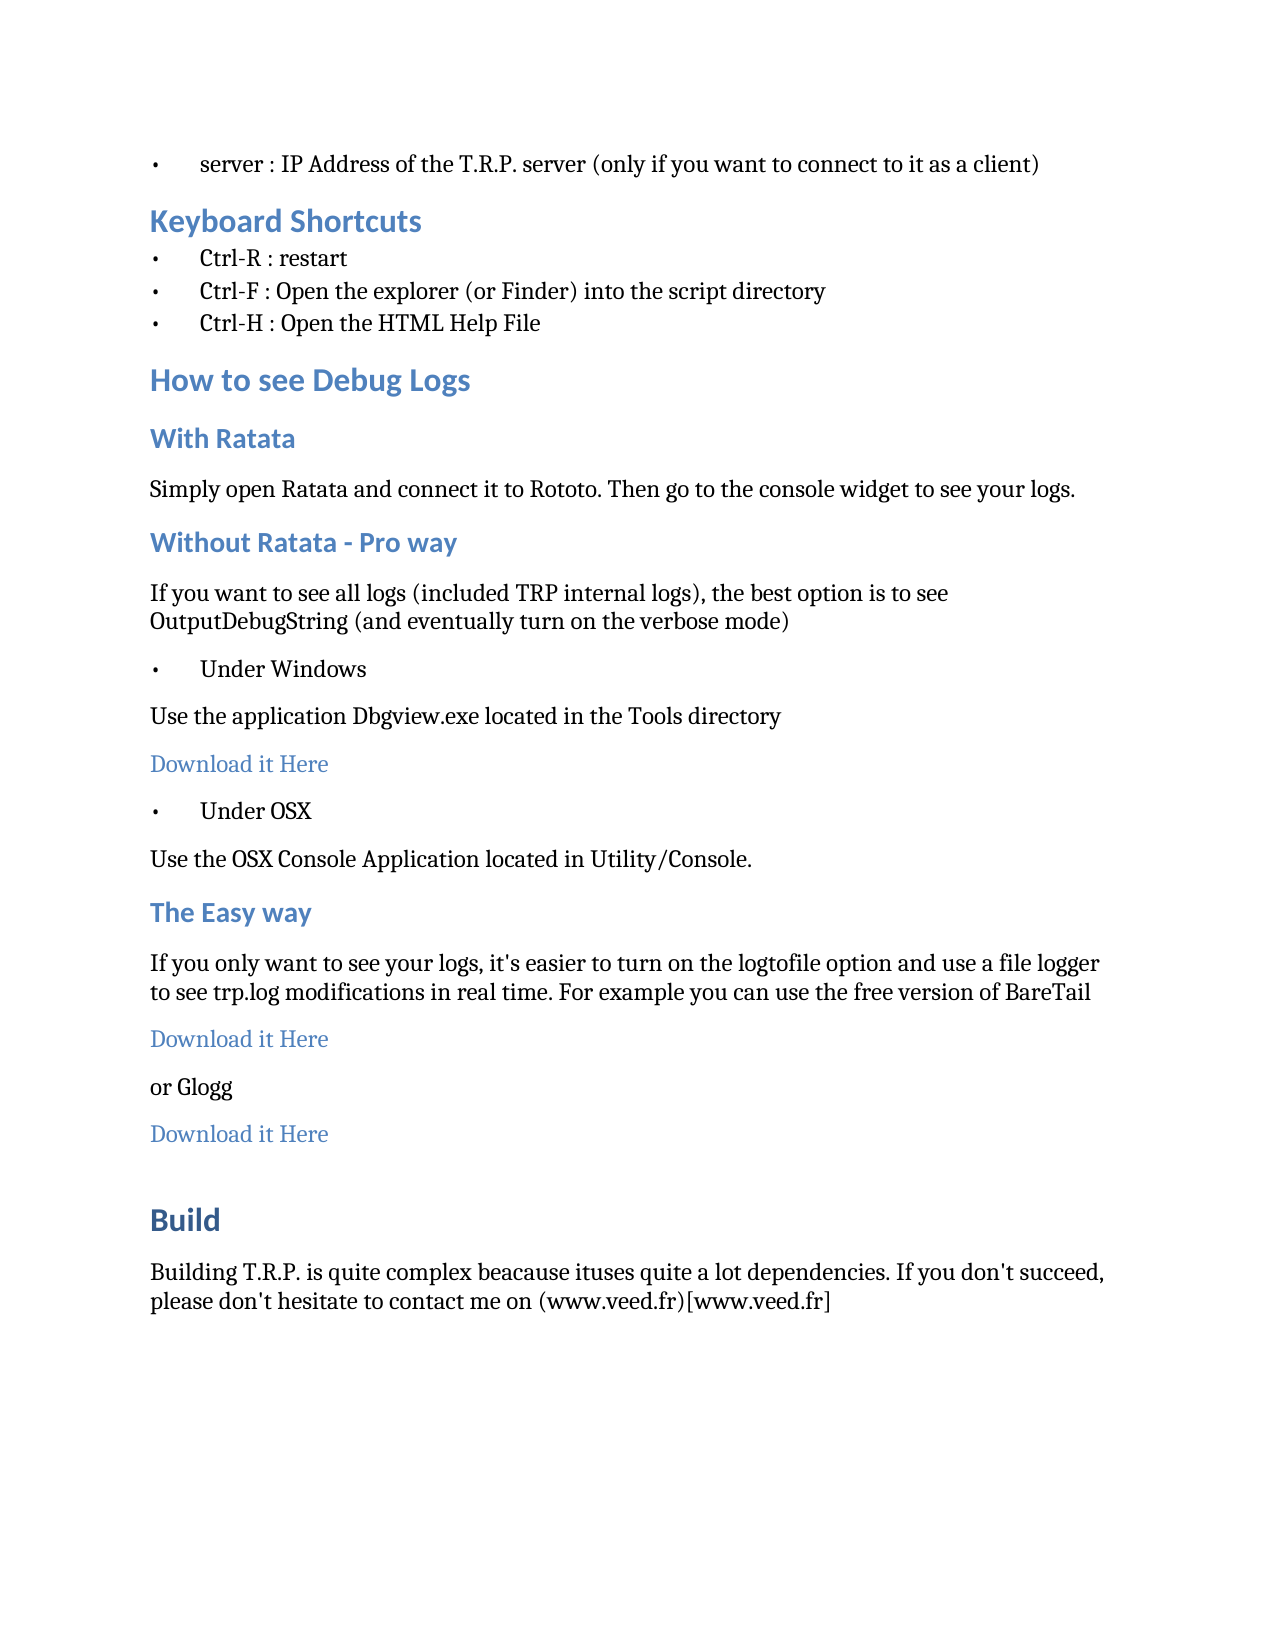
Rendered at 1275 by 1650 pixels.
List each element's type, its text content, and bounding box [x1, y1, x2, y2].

list server : IP Address of the T.R.P. server (only if you want to connect to it as a client) [150, 150, 1125, 179]
text Download it Here [150, 750, 1125, 778]
text If you only want to see your logs, it's easier to turn on the logtofile option and use a file logger to see trp.log modifications in real time. For example you can use the free version of BareTail [150, 949, 1125, 1006]
subtitle Without Ratata - Pro way [150, 524, 1125, 560]
list Under Windows [150, 655, 1125, 683]
subtitle With Ratata [150, 420, 1125, 456]
text or Glogg [150, 1072, 1125, 1101]
subtitle Keyboard Shortcuts [150, 199, 1125, 240]
text Download it Here [150, 1120, 1125, 1149]
list Ctrl-H : Open the HTML Help File [150, 309, 1125, 338]
list Ctrl-R : restart [150, 244, 1125, 273]
text Use the application Dbgview.exe located in the Tools directory [150, 702, 1125, 731]
subtitle The Easy way [150, 894, 1125, 930]
subtitle Build [150, 1199, 1125, 1239]
list Ctrl-F : Open the explorer (or Finder) into the script directory [150, 277, 1125, 305]
text Use the OSX Console Application located in Utility/Console. [150, 845, 1125, 873]
text If you want to see all logs (included TRP internal logs), the best option is to see OutputDebugString (and eventually turn on the verbose mode) [150, 578, 1125, 636]
subtitle How to see Debug Logs [150, 359, 1125, 399]
text Download it Here [150, 1025, 1125, 1054]
list Under OSX [150, 797, 1125, 826]
text Simply open Ratata and connect it to Rototo. Then go to the console widget to see your logs. [150, 474, 1125, 503]
